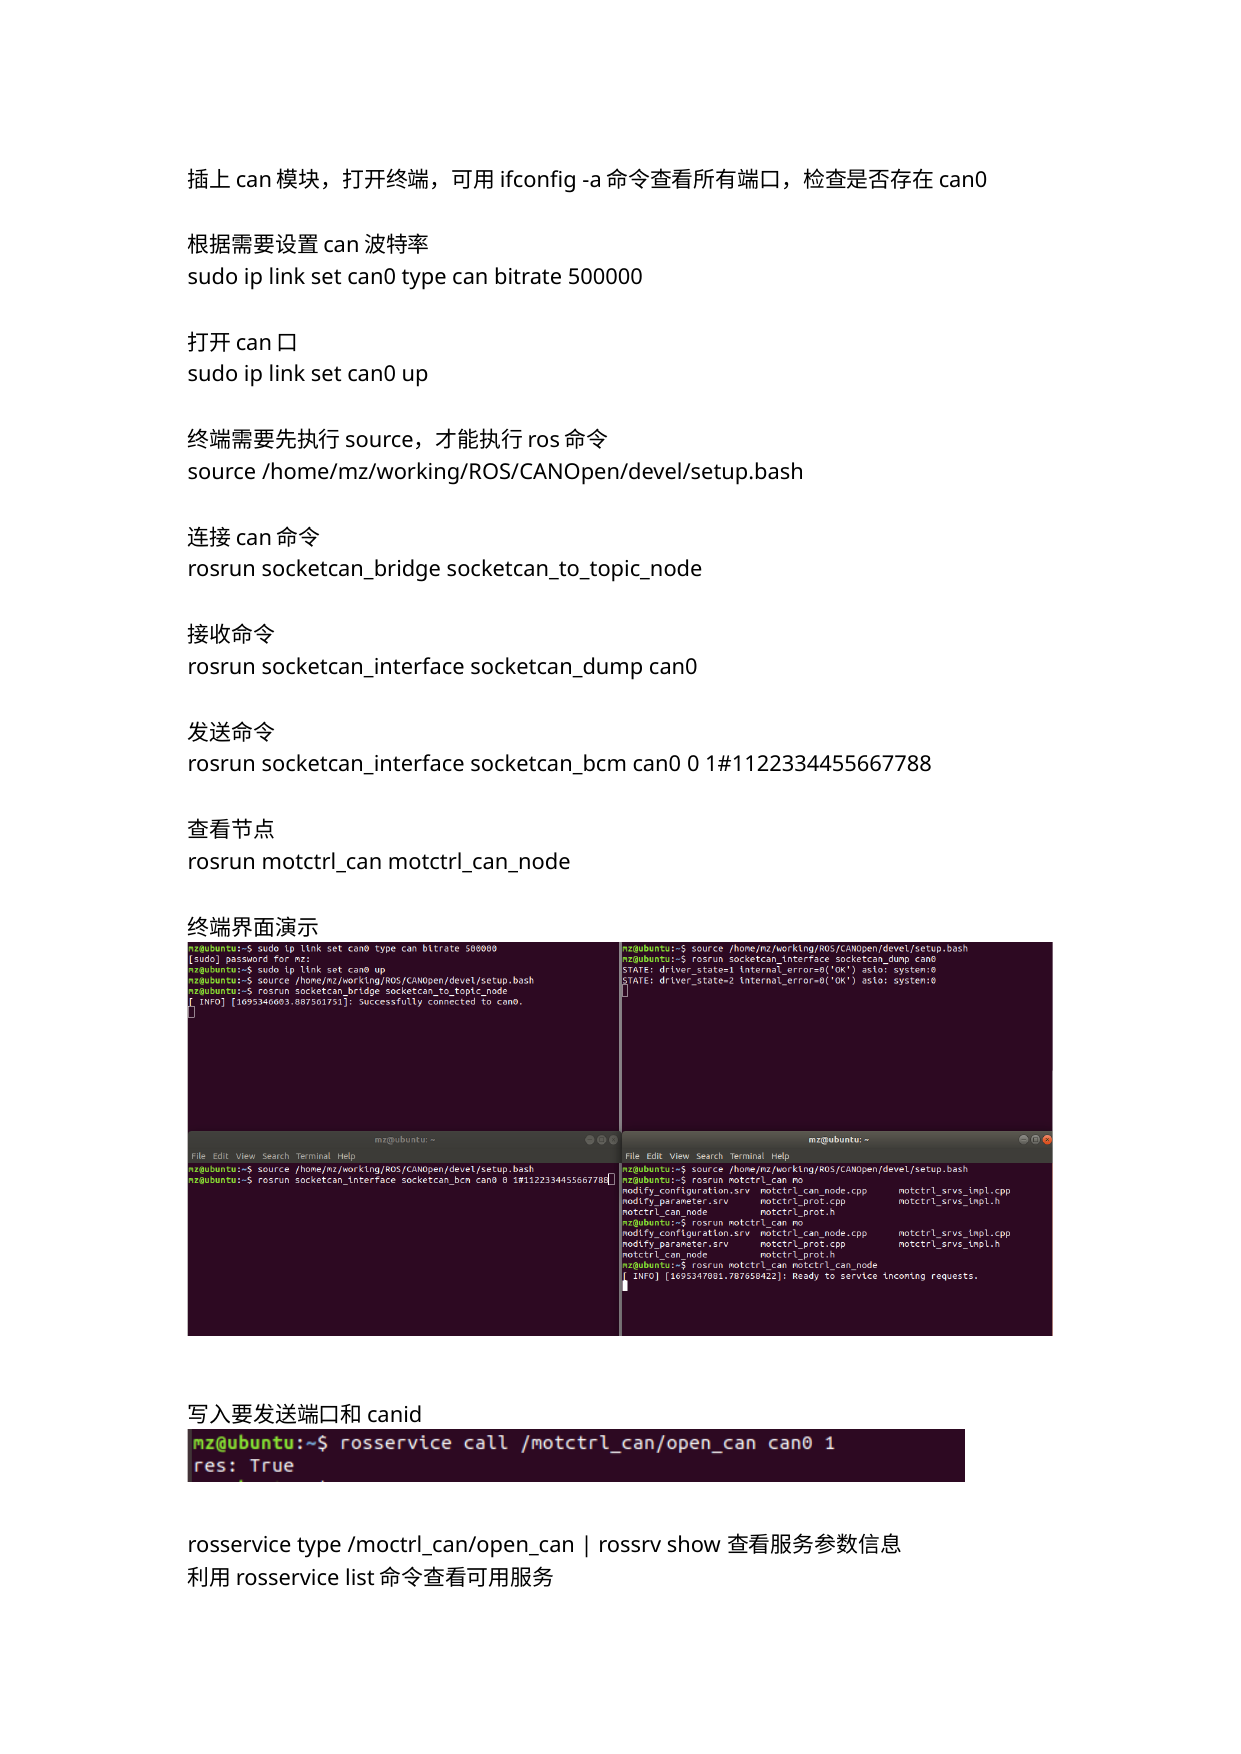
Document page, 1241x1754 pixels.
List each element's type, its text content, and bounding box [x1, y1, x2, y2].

picture [187, 1429, 965, 1482]
text 插上can模块，打开终端，可用ifconfig -a命令查看所有端口，检查是否存在can0 [187, 162, 1053, 194]
text 终端界面演示 [187, 909, 1053, 942]
text source /home/mz/working/ROS/CANOpen/devel/setup.bash [187, 454, 1053, 487]
text rosservice type /moctrl_can/open_can | rossrv show 查看服务参数信息 [187, 1527, 1053, 1559]
text 利用rosservice list命令查看可用服务 [187, 1559, 1053, 1592]
text 接收命令 [187, 617, 1053, 649]
text 查看节点 [187, 812, 1053, 844]
text sudo ip link set can0 up [187, 357, 1053, 389]
text rosrun socketcan_interface socketcan_bcm can0 0 1#1122334455667788 [187, 747, 1053, 779]
text 发送命令 [187, 714, 1053, 747]
picture [187, 942, 1053, 1336]
text sudo ip link set can0 type can bitrate 500000 [187, 259, 1053, 292]
text 写入要发送端口和canid [187, 1397, 1053, 1429]
text 连接can命令 [187, 519, 1053, 552]
text 打开can口 [187, 324, 1053, 357]
text rosrun socketcan_interface socketcan_dump can0 [187, 649, 1053, 682]
text 终端需要先执行source，才能执行ros命令 [187, 422, 1053, 454]
text rosrun socketcan_bridge socketcan_to_topic_node [187, 552, 1053, 584]
text 根据需要设置can波特率 [187, 227, 1053, 259]
text rosrun motctrl_can motctrl_can_node [187, 844, 1053, 877]
